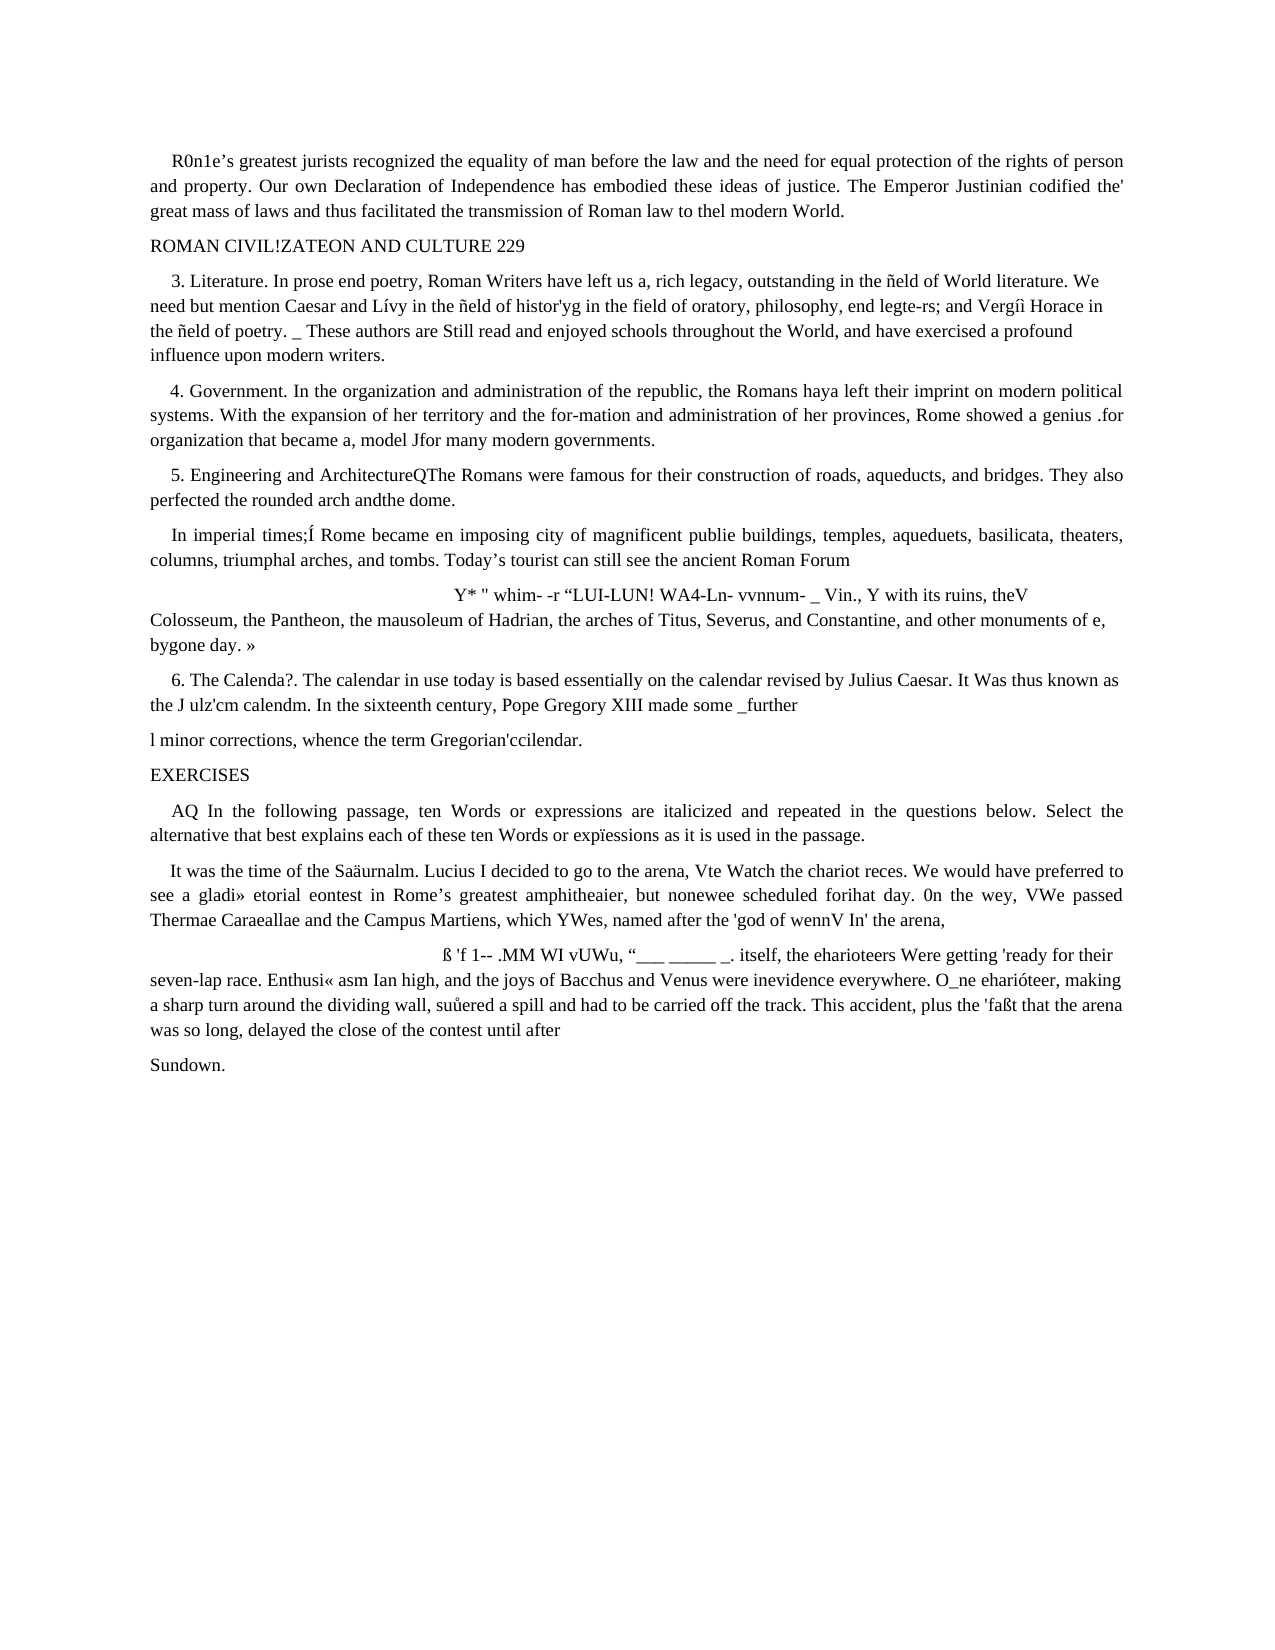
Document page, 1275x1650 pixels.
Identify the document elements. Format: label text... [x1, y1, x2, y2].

text AQ In the following passage, ten Words or expressions are italicized and repeated in the questions below. Select the alternative that best explains each of these ten Words or expïessions as it is used in the passage. [150, 799, 1125, 846]
text 4. Government. In the organization and administration of the republic, the Romans haya left their imprint on modern political systems. With the expansion of her territory and the for-mation and administration of her provinces, Rome showed a genius .for organization that became a, model Jfor many modern governments. [150, 379, 1125, 451]
text 3. Literature. In prose end poetry, Roman Writers have left us a, rich legacy, outstanding in the ñeld of World literature. We need but mention Caesar and Lívy in the ñeld of histor'yg in the field of oratory, philosophy, end legte-rs; and Vergíì Horace in the ñeld of poetry. _ These authors are Still read and enjoyed schools throughout the World, and have exercised a profound influence upon modern writers. [150, 270, 1125, 366]
text ß 'f 1-- .MM WI vUWu, “___ _____ _. itself, the eharioteers Were getting 'ready for their seven-lap race. Enthusi« asm Ian high, and the joys of Bacchus and Venus were inevidence everywhere. O_ne eharióteer, making a sharp turn around the dividing wall, suůered a spill and had to be carried off the track. This accident, plus the 'faßt that the arena was so long, delayed the close of the contest until after [150, 944, 1125, 1040]
text Y* " whim- -r “LUI-LUN! WA4-Ln- vvnnum- _ Vin., Y with its ruins, theV Colosseum,­ the Pantheon, the mausoleum of Hadrian, the arches of Titus, Severus, and Constantine, and other monuments of e, bygone day. » [150, 584, 1125, 656]
text 5. Engineering and ArchitectureQThe Romans were famous for their construction of roads, aqueducts, and bridges. They also perfected the rounded arch andthe dome. [150, 464, 1125, 511]
text In imperial times;Í Rome became en imposing city of magnificent publie buildings, temples, aqueduets, basilicata, theaters, columns, triumphal arches, and tombs. Today’s tourist can still see the ancient Roman Forum [150, 524, 1125, 571]
text ROMAN CIVIL!ZATEON AND CULTURE 229 [150, 235, 1125, 256]
text R0n1e’s greatest jurists recognized the equality of man before the law and the need for equal protection of the rights of person and property. Our own Declaration of Independence has embodied these ideas of justice. The Emperor Justinian codified the' great mass of laws and thus facilitated the transmission of Roman law to thel modern World. [150, 150, 1125, 221]
text 6. The Calenda?. The calendar in use today is based essentially on the calendar revised by Julius Caesar. It Was thus known as the J ulz'cm calendm. In the sixteenth century, Pope Gregory XIII made some _further [150, 669, 1125, 716]
text Sundown. [150, 1054, 1125, 1076]
text l minor corrections, whence the term Gregorian'ccilendar. [150, 729, 1125, 751]
text It was the time of the Saäurnalm. Lucius I decided to go to the arena, Vte Watch the chariot reces. We would have preferred to see a gladi» etorial eontest in Rome’s greatest amphitheaier, but nonewee scheduled forihat day. 0n the wey, VWe passed Thermae Caraeallae and the Campus Martiens, which YWes, named after the 'god of wennV In' the arena, [150, 859, 1125, 931]
text EXERCISES [150, 764, 1125, 786]
